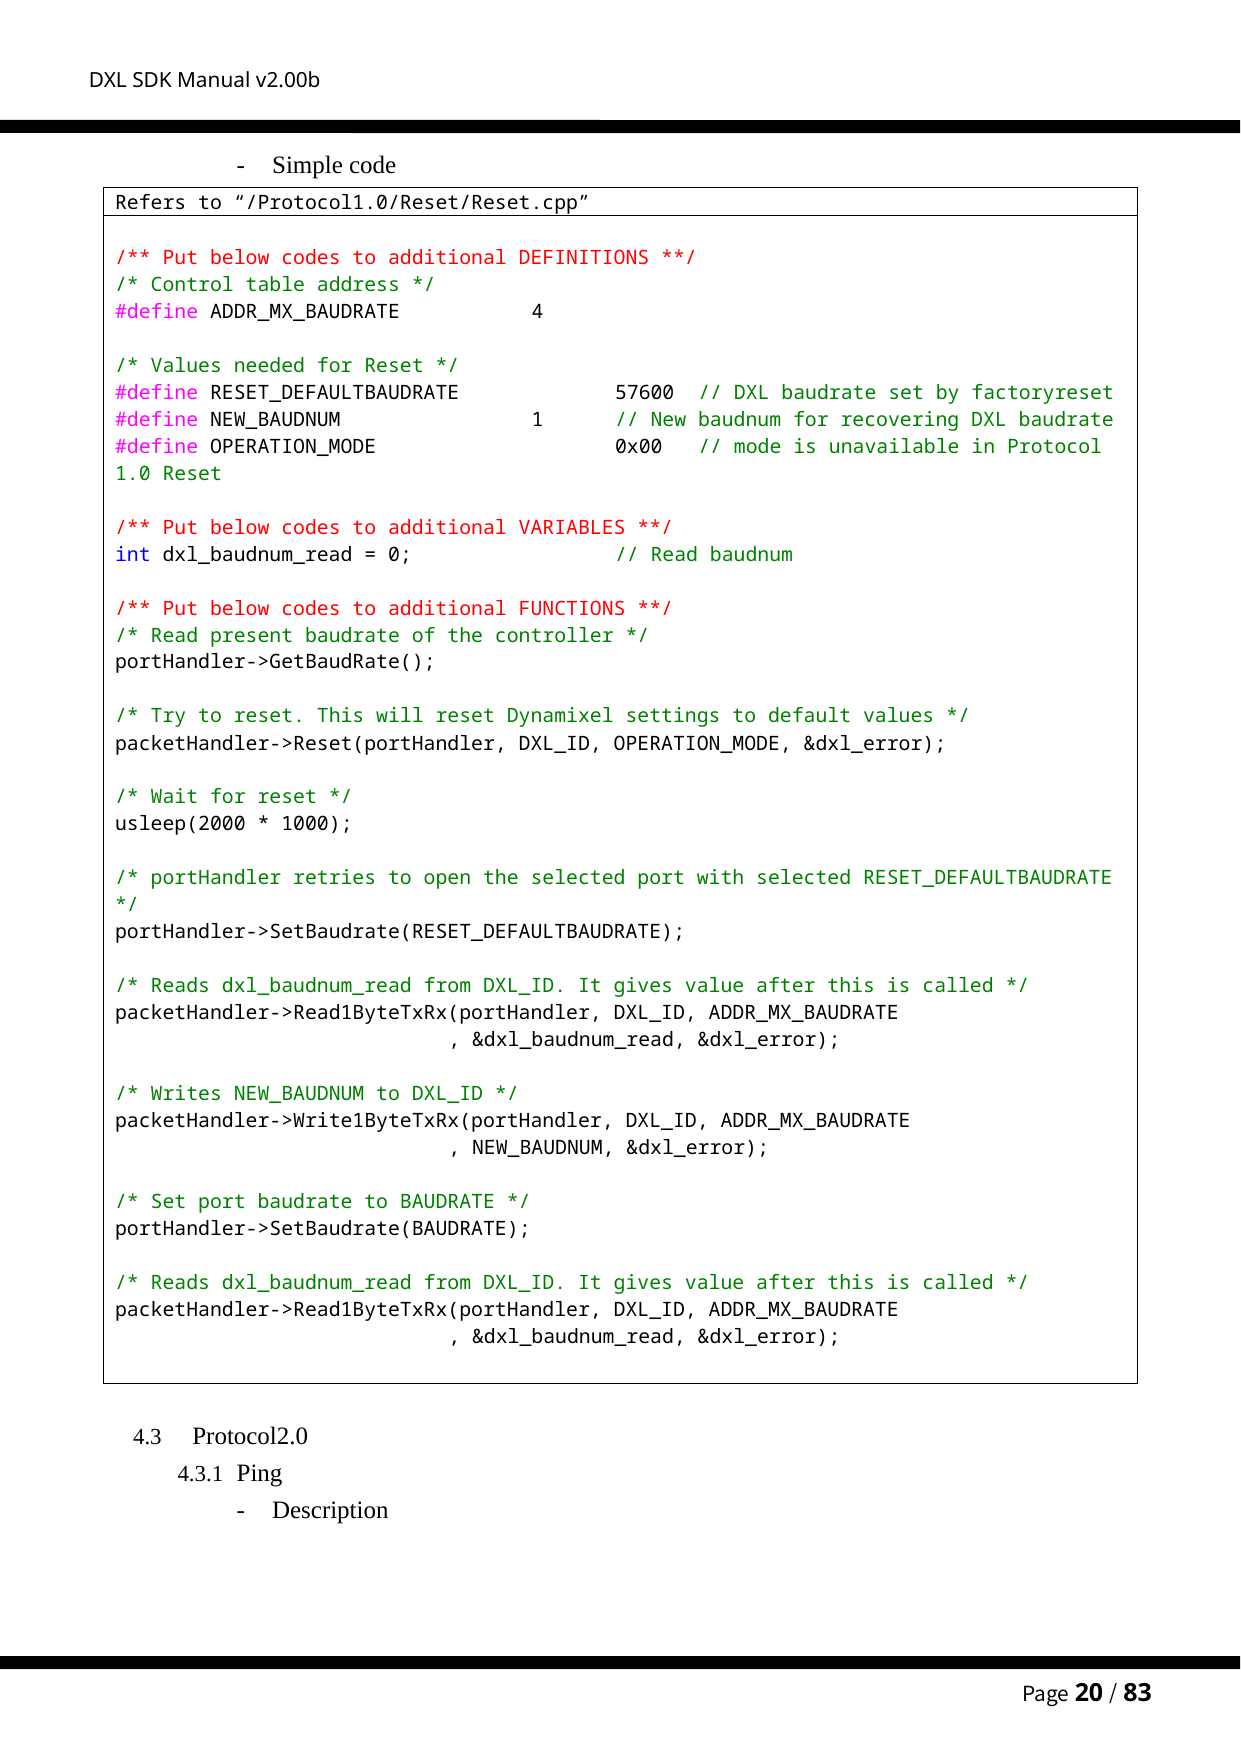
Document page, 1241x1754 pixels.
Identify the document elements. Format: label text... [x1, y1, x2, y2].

table_header Refers to “/Protocol1.0/Reset/Reset.cpp” [104, 188, 1137, 215]
list Ping [177, 1458, 1152, 1487]
list Simple code [236, 150, 1152, 179]
table_cell /** Put below codes to additional DEFINITIONS **/ /* Control table address */ #define ADDR_MX_BAUDRATE 4 /* Values needed for Reset */ #define RESET_DEFAULTBAUDRATE 57600 // DXL baudrate set by factoryreset #define NEW_BAUDNUM 1 // New baudnum for recovering DXL baudrate #define OPERATION_MODE 0x00 // mode is unavailable in Protocol 1.0 Reset /** Put below codes to additional VARIABLES **/ int dxl_baudnum_read = 0; // Read baudnum /** Put below codes to additional FUNCTIONS **/ /* Read present baudrate of the controller */ portHandler->GetBaudRate(); /* Try to reset. This will reset Dynamixel settings to default values */ packetHandler->Reset(portHandler, DXL_ID, OPERATION_MODE, &dxl_error); /* Wait for reset */ usleep(2000 * 1000); /* portHandler retries to open the selected port with selected RESET_DEFAULTBAUDRATE */ portHandler->SetBaudrate(RESET_DEFAULTBAUDRATE); /* Reads dxl_baudnum_read from DXL_ID. It gives value after this is called */ packetHandler->Read1ByteTxRx(portHandler, DXL_ID, ADDR_MX_BAUDRATE , &dxl_baudnum_read, &dxl_error); /* Writes NEW_BAUDNUM to DXL_ID */ packetHandler->Write1ByteTxRx(portHandler, DXL_ID, ADDR_MX_BAUDRATE , NEW_BAUDNUM, &dxl_error); /* Set port baudrate to BAUDRATE */ portHandler->SetBaudrate(BAUDRATE); /* Reads dxl_baudnum_read from DXL_ID. It gives value after this is called */ packetHandler->Read1ByteTxRx(portHandler, DXL_ID, ADDR_MX_BAUDRATE , &dxl_baudnum_read, &dxl_error); [104, 216, 1137, 1383]
list Description [236, 1496, 1152, 1524]
list Protocol2.0 [133, 1421, 1152, 1450]
